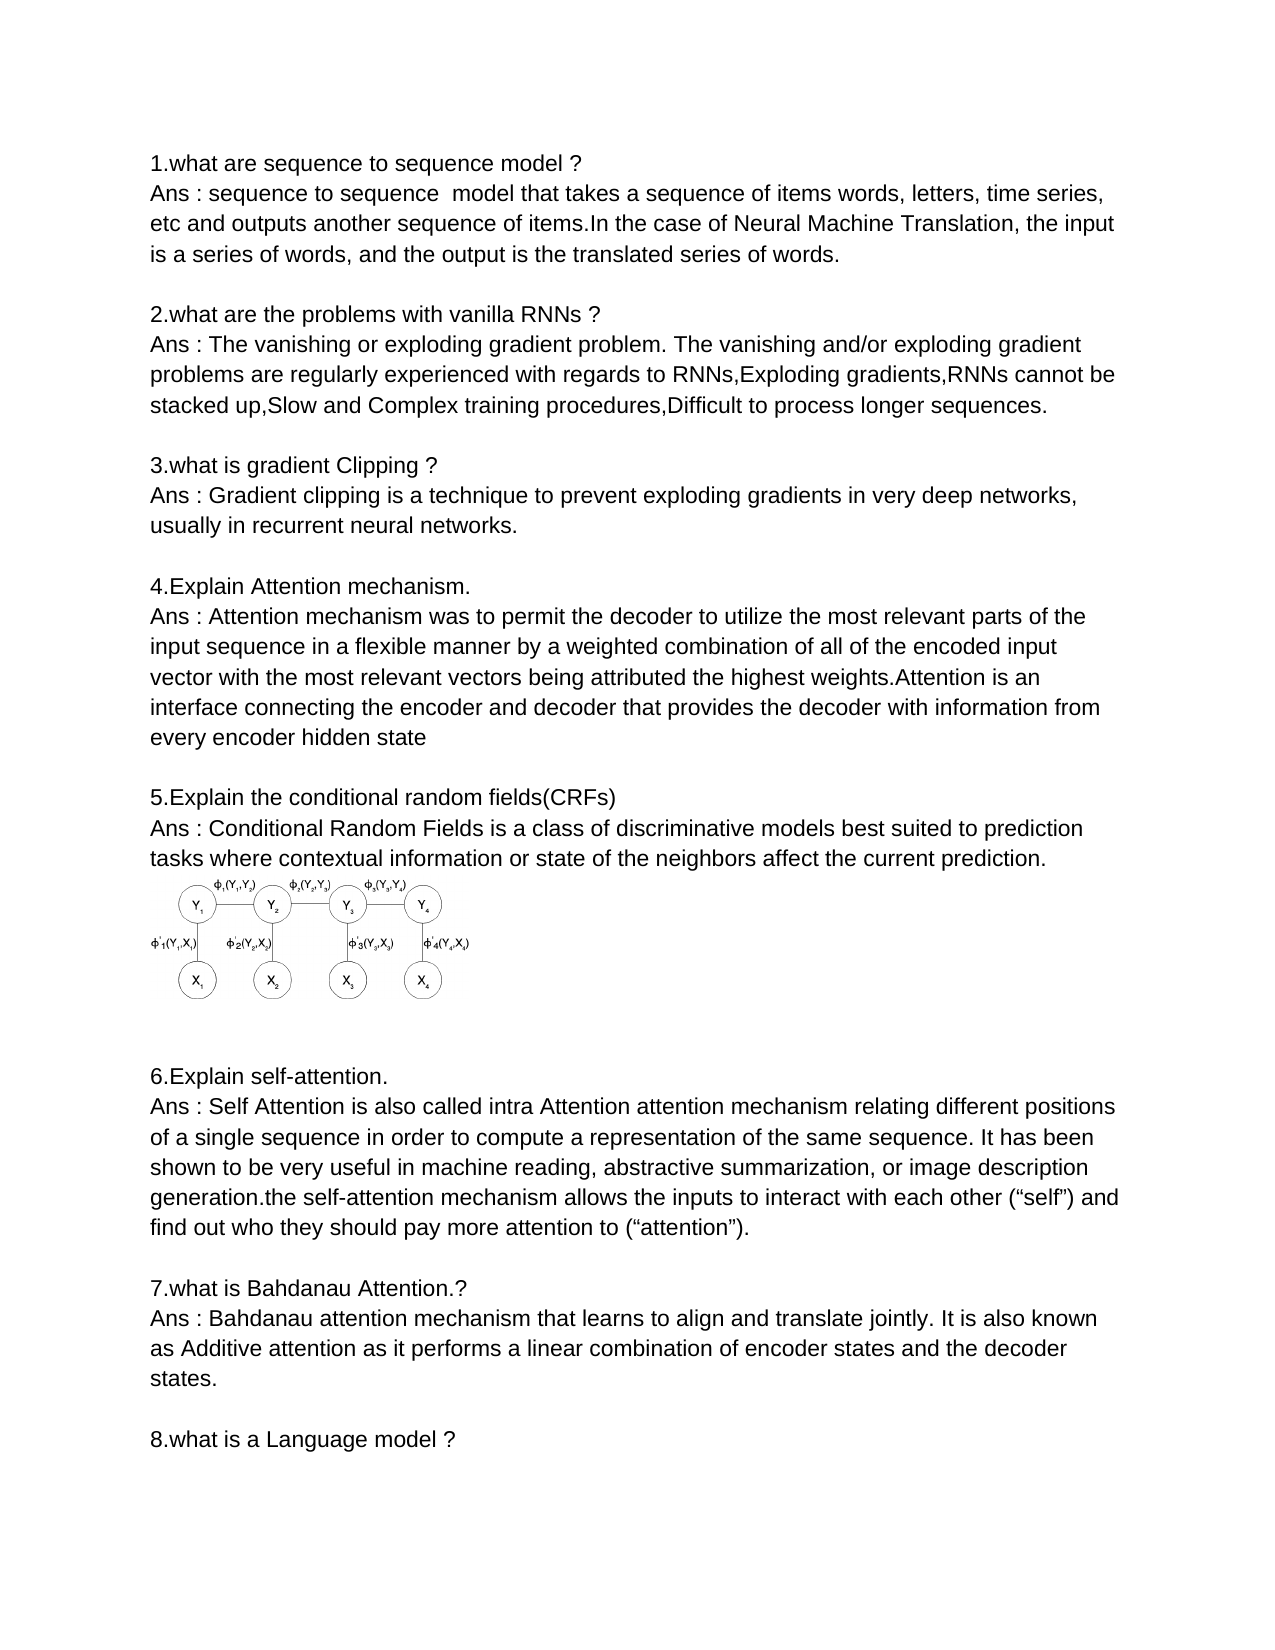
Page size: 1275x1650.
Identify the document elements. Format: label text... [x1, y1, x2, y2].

text Ans : Gradient clipping is a technique to prevent exploding gradients in very deep networks, usually in recurrent neural networks. [150, 482, 1125, 539]
text 7.what is Bahdanau Attention.? [150, 1274, 1125, 1301]
text Ans : Conditional Random Fields is a class of discriminative models best suited to prediction tasks where contextual information or state of the neighbors affect the current prediction. [150, 814, 1125, 871]
text Ans : Self Attention is also called intra Attention attention mechanism relating different positions of a single sequence in order to compute a representation of the same sequence. It has been shown to be very useful in machine reading, abstractive summarization, or image description generation.the self-attention mechanism allows the inputs to interact with each other (“self”) and find out who they should pay more attention to (“attention”). [150, 1093, 1125, 1240]
text 4.Explain Attention mechanism. [150, 573, 1125, 599]
text 1.what are sequence to sequence model ? [150, 150, 1125, 176]
text Ans : The vanishing or exploding gradient problem. The vanishing and/or exploding gradient problems are regularly experienced with regards to RNNs,Exploding gradients,RNNs cannot be stacked up,Slow and Complex training procedures,Difficult to process longer sequences. [150, 331, 1125, 418]
text Ans : Bahdanau attention mechanism that learns to align and translate jointly. It is also known as Additive attention as it performs a linear combination of encoder states and the decoder states. [150, 1305, 1125, 1391]
text 2.what are the problems with vanilla RNNs ? [150, 301, 1125, 327]
text 8.what is a Language model ? [150, 1426, 1125, 1452]
text 3.what is gradient Clipping ? [150, 452, 1125, 478]
text 5.Explain the conditional random fields(CRFs) [150, 784, 1125, 811]
text 6.Explain self-attention. [150, 1063, 1125, 1089]
text Ans : sequence to sequence model that takes a sequence of items words, letters, time series, etc and outputs another sequence of items.In the case of Neural Machine Translation, the input is a series of words, and the output is the translated series of words. [150, 180, 1125, 267]
text Ans : Attention mechanism was to permit the decoder to utilize the most relevant parts of the input sequence in a flexible manner by a weighted combination of all of the encoded input vector with the most relevant vectors being attributed the highest weights.Attention is an interface connecting the encoder and decoder that provides the decoder with information from every encoder hidden state [150, 603, 1125, 750]
picture [150, 875, 470, 999]
